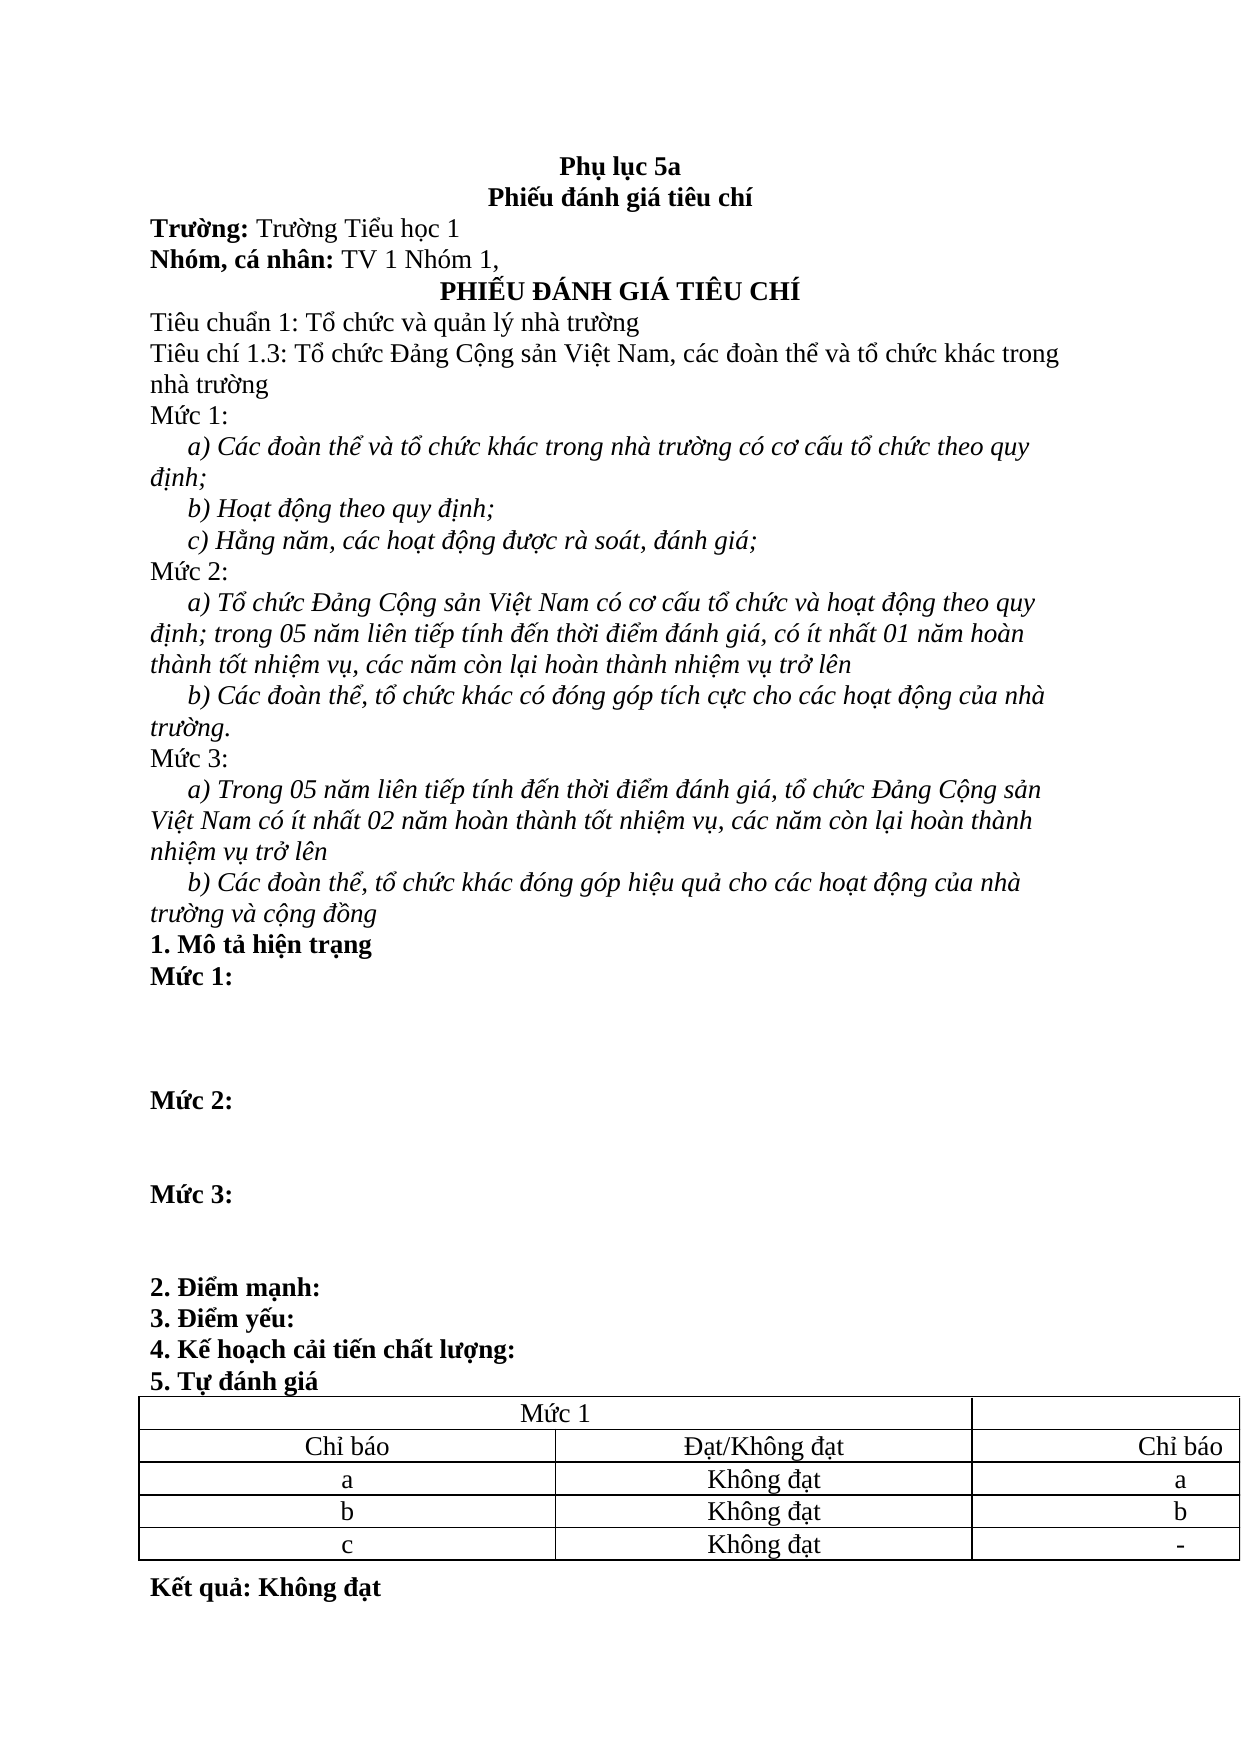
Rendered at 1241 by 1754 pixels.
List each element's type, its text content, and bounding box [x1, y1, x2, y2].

table_cell Đạt/Không đạt [556, 1430, 971, 1461]
text Phụ lục 5a [150, 150, 1090, 181]
table_cell a [140, 1463, 555, 1494]
text c) Hằng năm, các hoạt động được rà soát, đánh giá; [150, 524, 1090, 555]
table_header Mức 2 [973, 1397, 1240, 1428]
text Mức 2: [150, 1084, 1090, 1116]
table_cell - [973, 1528, 1239, 1559]
text Tiêu chuẩn 1: Tổ chức và quản lý nhà trường [150, 306, 1090, 337]
text b) Các đoàn thể, tổ chức khác đóng góp hiệu quả cho các hoạt động của nhà trường và cộng đồng [150, 866, 1090, 929]
text Mức 1: [150, 399, 1090, 430]
table_cell Chỉ báo [140, 1430, 555, 1461]
text Kết quả: Không đạt [150, 1571, 1090, 1602]
text Mức 2: [150, 555, 1090, 586]
table_header Mức 1 [140, 1397, 972, 1428]
text PHIẾU ĐÁNH GIÁ TIÊU CHÍ [150, 274, 1090, 306]
text a) Các đoàn thể và tổ chức khác trong nhà trường có cơ cấu tổ chức theo quy định; [150, 430, 1090, 493]
text 4. Kế hoạch cải tiến chất lượng: [150, 1333, 1090, 1365]
table_cell a [973, 1463, 1239, 1494]
text Mức 3: [150, 742, 1090, 773]
text 3. Điểm yếu: [150, 1302, 1090, 1333]
text Phiếu đánh giá tiêu chí [150, 181, 1090, 212]
text 1. Mô tả hiện trạng [150, 929, 1090, 960]
text Mức 3: [150, 1178, 1090, 1209]
table_cell c [140, 1528, 555, 1559]
text Tiêu chí 1.3: Tổ chức Đảng Cộng sản Việt Nam, các đoàn thể và tổ chức khác trong nhà trường [150, 337, 1090, 399]
text b) Hoạt động theo quy định; [150, 493, 1090, 524]
text Trường: Trường Tiểu học 1 [150, 212, 1090, 243]
text a) Tổ chức Đảng Cộng sản Việt Nam có cơ cấu tổ chức và hoạt động theo quy định; trong 05 năm liên tiếp tính đến thời điểm đánh giá, có ít nhất 01 năm hoàn thành tốt nhiệm vụ, các năm còn lại hoàn thành nhiệm vụ trở lên [150, 586, 1090, 679]
text 2. Điểm mạnh: [150, 1271, 1090, 1302]
table_cell b [140, 1496, 555, 1527]
text Mức 1: [150, 960, 1090, 991]
table_cell Không đạt [556, 1463, 971, 1494]
text 5. Tự đánh giá [150, 1365, 1090, 1396]
table_cell Không đạt [556, 1496, 971, 1527]
text Nhóm, cá nhân: TV 1 Nhóm 1, [150, 243, 1090, 274]
table_cell b [973, 1496, 1239, 1527]
text b) Các đoàn thể, tổ chức khác có đóng góp tích cực cho các hoạt động của nhà trường. [150, 679, 1090, 742]
table_cell Không đạt [556, 1528, 971, 1559]
text a) Trong 05 năm liên tiếp tính đến thời điểm đánh giá, tổ chức Đảng Cộng sản Việt Nam có ít nhất 02 năm hoàn thành tốt nhiệm vụ, các năm còn lại hoàn thành nhiệm vụ trở lên [150, 773, 1090, 866]
table_cell Chỉ báo [973, 1430, 1239, 1461]
